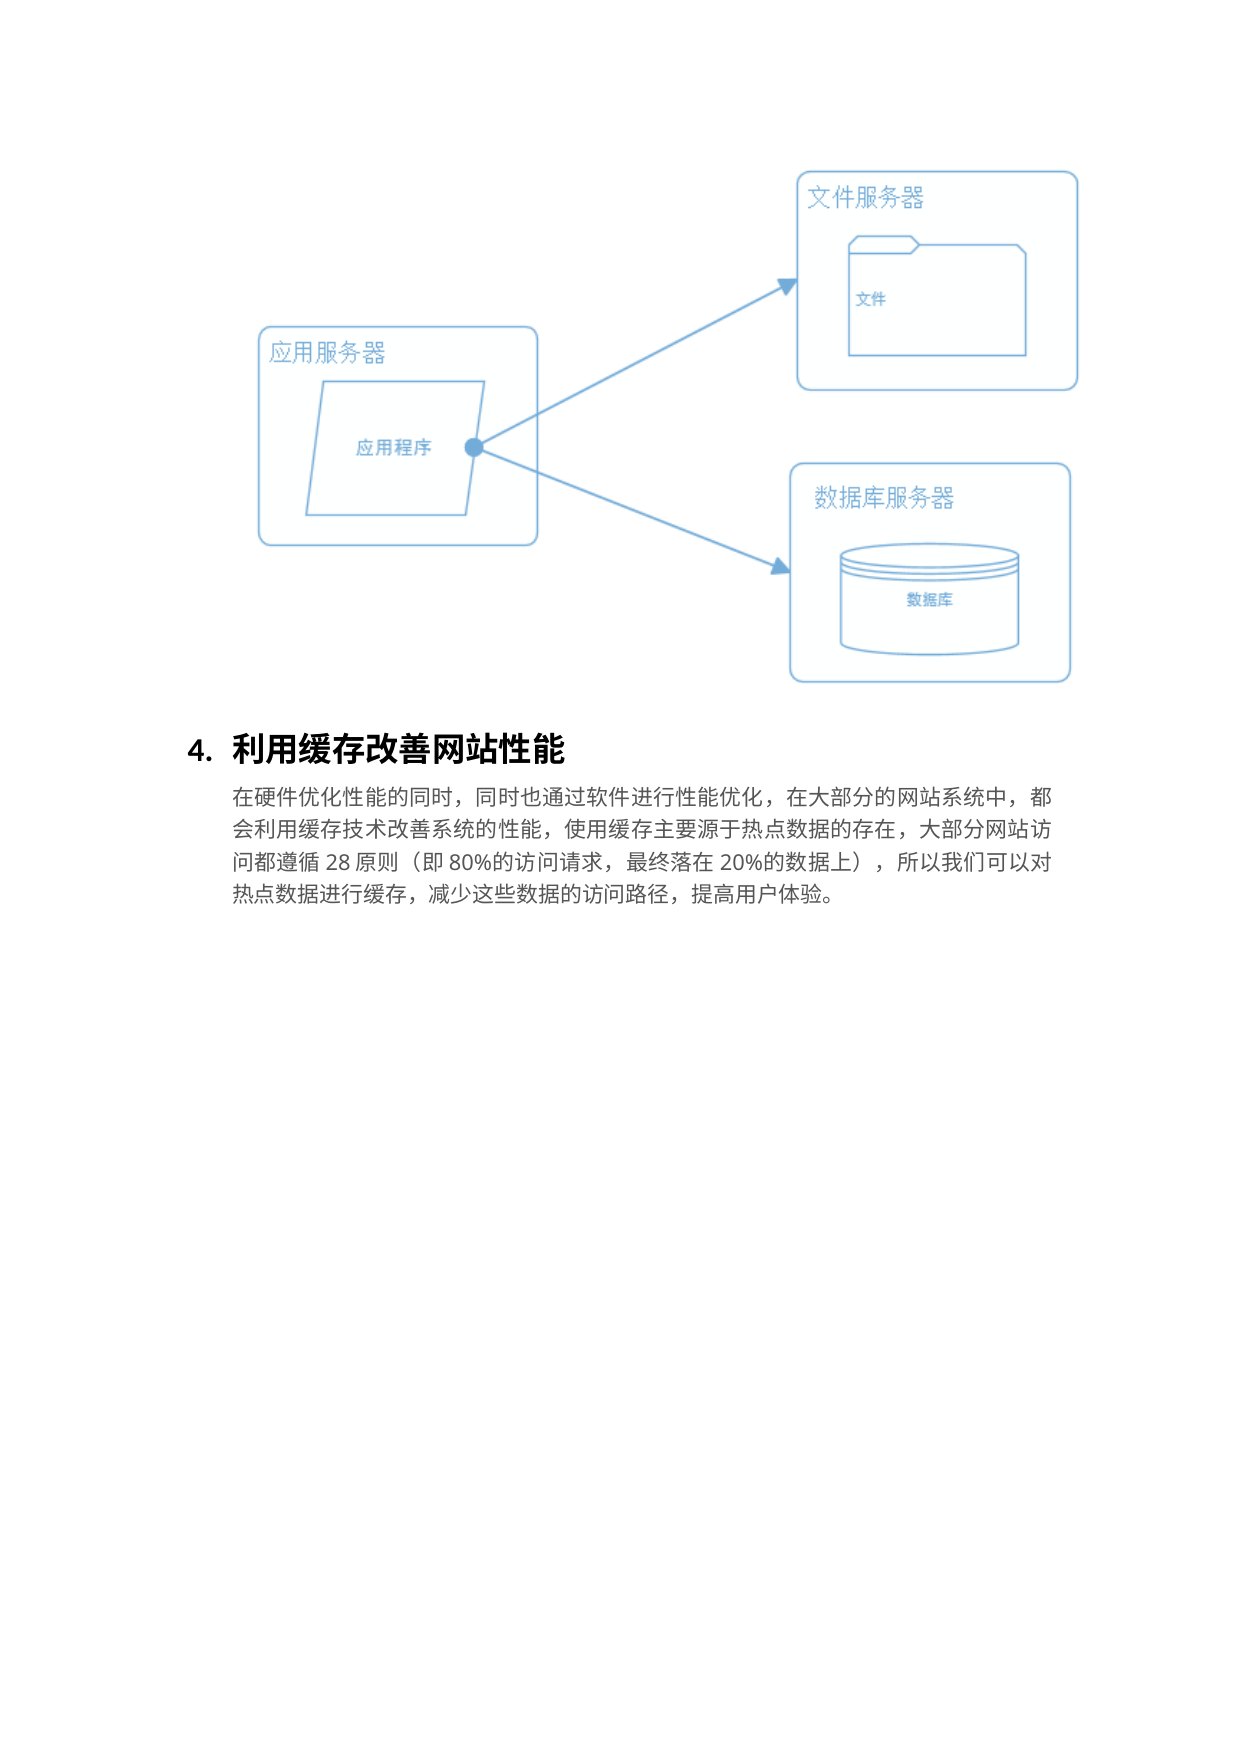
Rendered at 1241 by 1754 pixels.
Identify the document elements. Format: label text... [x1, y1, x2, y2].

list 在硬件优化性能的同时，同时也通过软件进行性能优化，在大部分的网站系统中，都会利用缓存技术改善系统的性能，使用缓存主要源于热点数据的存在，大部分网站访问都遵循28原则（即80%的访问请求，最终落在20%的数据上），所以我们可以对热点数据进行缓存，减少这些数据的访问路径，提高用户体验。 [232, 779, 1053, 909]
list 利用缓存改善网站性能 [187, 714, 1053, 779]
picture [231, 162, 1097, 700]
